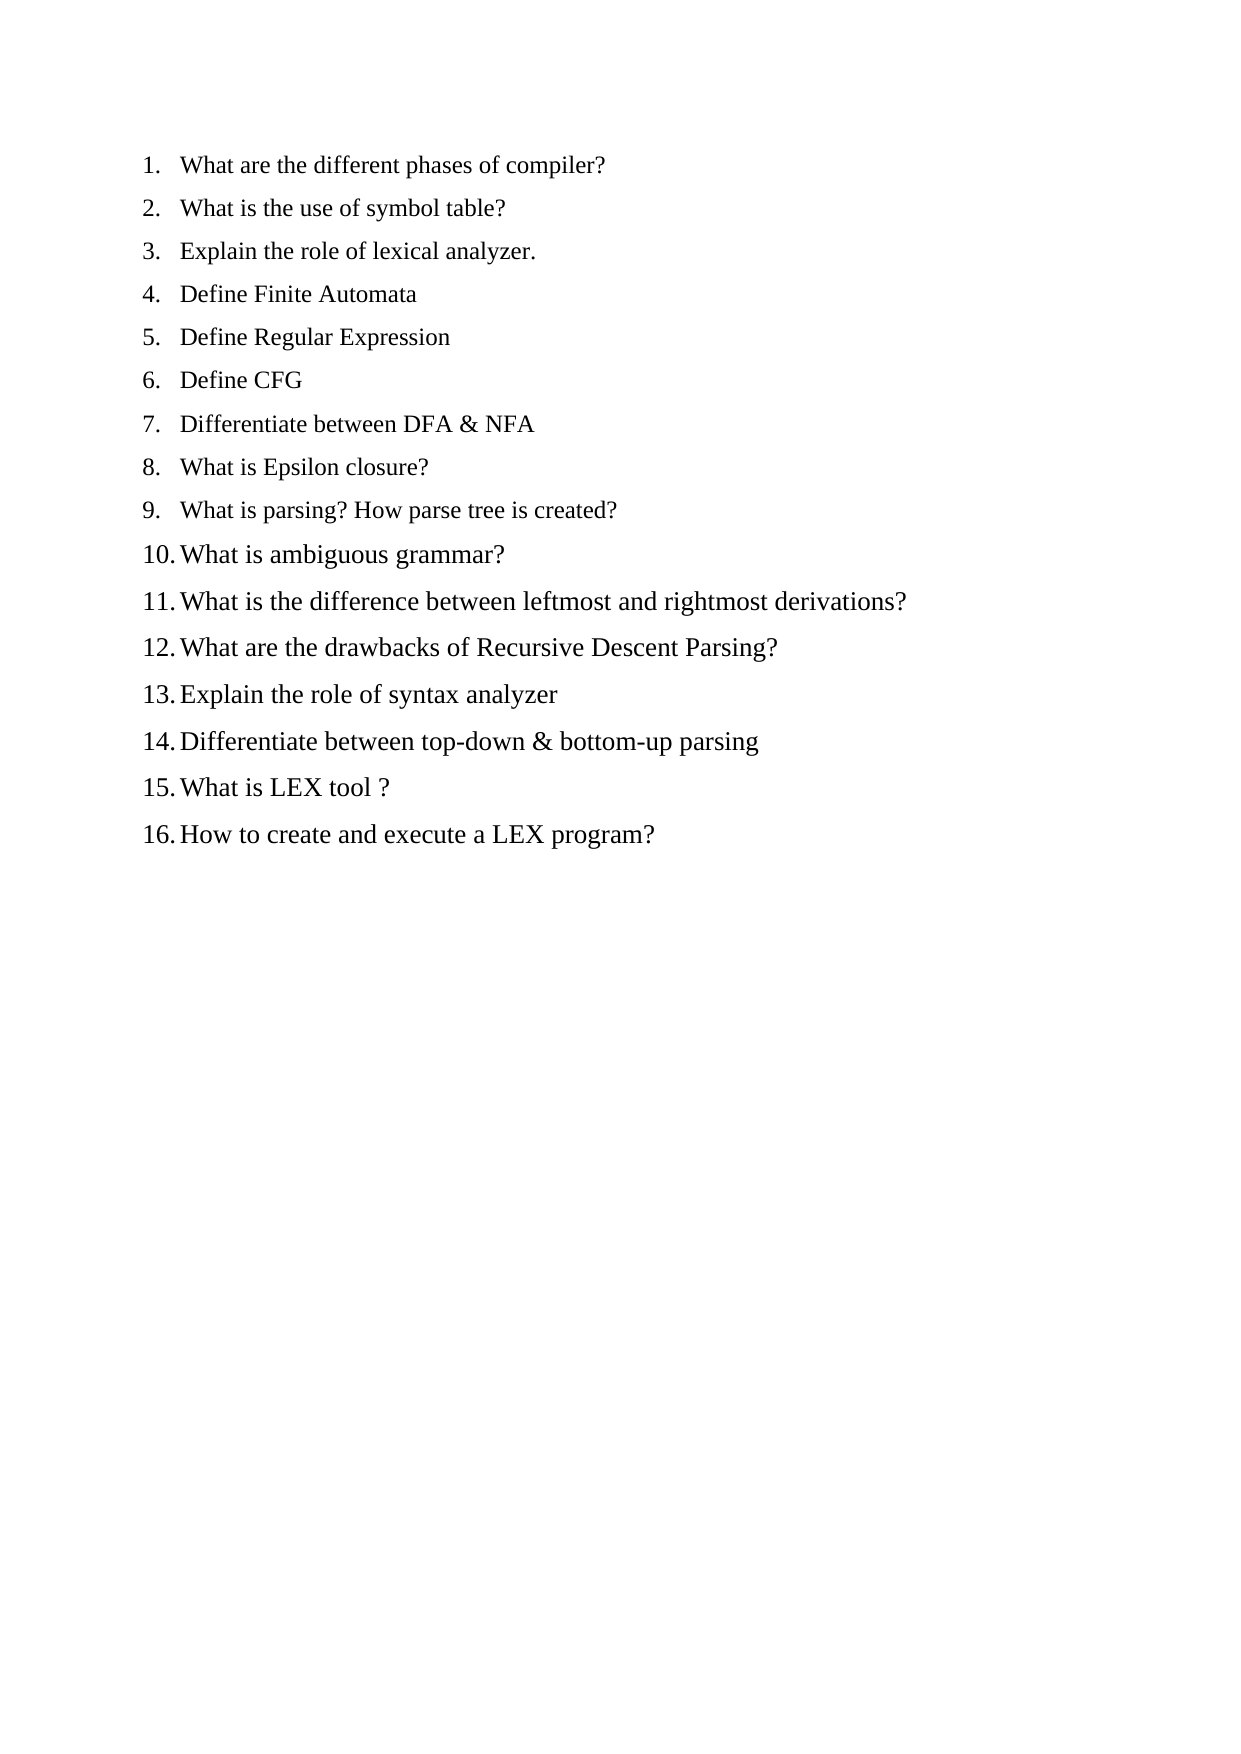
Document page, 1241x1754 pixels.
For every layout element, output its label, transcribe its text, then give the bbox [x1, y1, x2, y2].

list How to create and execute a LEX program? [142, 818, 1090, 849]
list Define Regular Expression [142, 322, 1090, 351]
list What is the use of symbol table? [142, 193, 1090, 222]
list What is Epsilon closure? [142, 452, 1090, 481]
list Differentiate between DFA & NFA [142, 409, 1090, 437]
list What are the drawbacks of Recursive Descent Parsing? [142, 631, 1090, 663]
list What is LEX tool ? [142, 771, 1090, 803]
list What is ambiguous grammar? [142, 538, 1090, 569]
list Explain the role of syntax analyzer [142, 678, 1090, 709]
list What is the difference between leftmost and rightmost derivations? [142, 585, 1090, 616]
list What are the different phases of compiler? [142, 150, 1090, 179]
list Define CFG [142, 366, 1090, 394]
list Explain the role of lexical analyzer. [142, 236, 1090, 265]
list Differentiate between top-down & bottom-up parsing [142, 725, 1090, 756]
list Define Finite Automata [142, 279, 1090, 308]
list What is parsing? How parse tree is created? [142, 495, 1090, 524]
